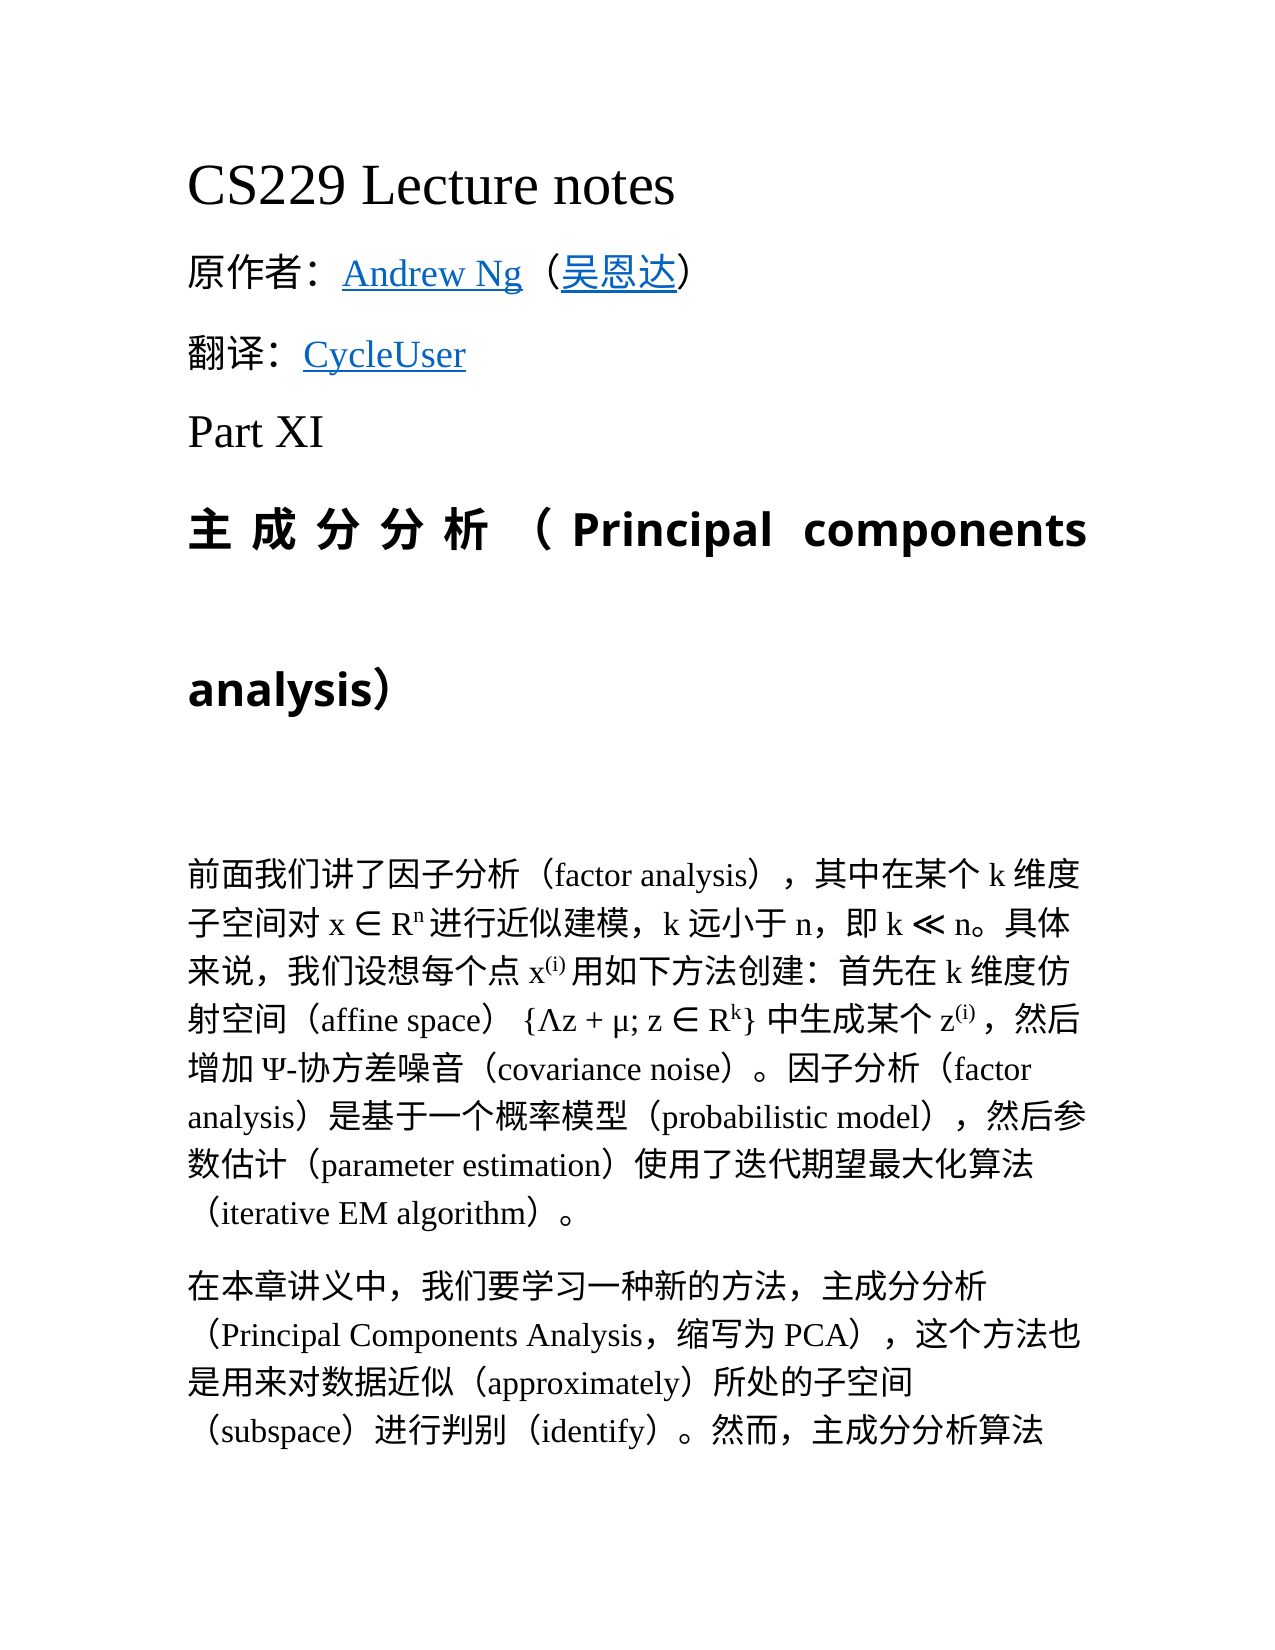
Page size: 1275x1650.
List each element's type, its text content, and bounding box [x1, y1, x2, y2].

text 原作者：Andrew Ng（吴恩达） [187, 242, 1087, 298]
text 翻译：CycleUser [187, 323, 1087, 379]
subtitle 主成分分析（Principal components analysis） [187, 493, 1087, 720]
text CS229 Lecture notes [187, 150, 1087, 217]
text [187, 1259, 1087, 1452]
text 前面我们讲了因子分析（factor analysis），其中在某个 k 维度子空间对 x ∈ Rn 进行近似建模，k 远小于 n，即 k ≪ n。具体来说，我们设想每个点 x(i) 用如下方法创建：首先在 k 维度仿射空间（affine space） {Λz + μ; z ∈ Rk} 中生成某个 z(i) ，然后增加 Ψ-协方差噪音（covariance noise）。因子分析（factor analysis）是基于一个概率模型（probabilistic model），然后参数估计（parameter estimation）使用了迭代期望最大化算法（iterative EM algorithm）。 [187, 848, 1087, 1234]
text Part XI [187, 404, 1087, 458]
